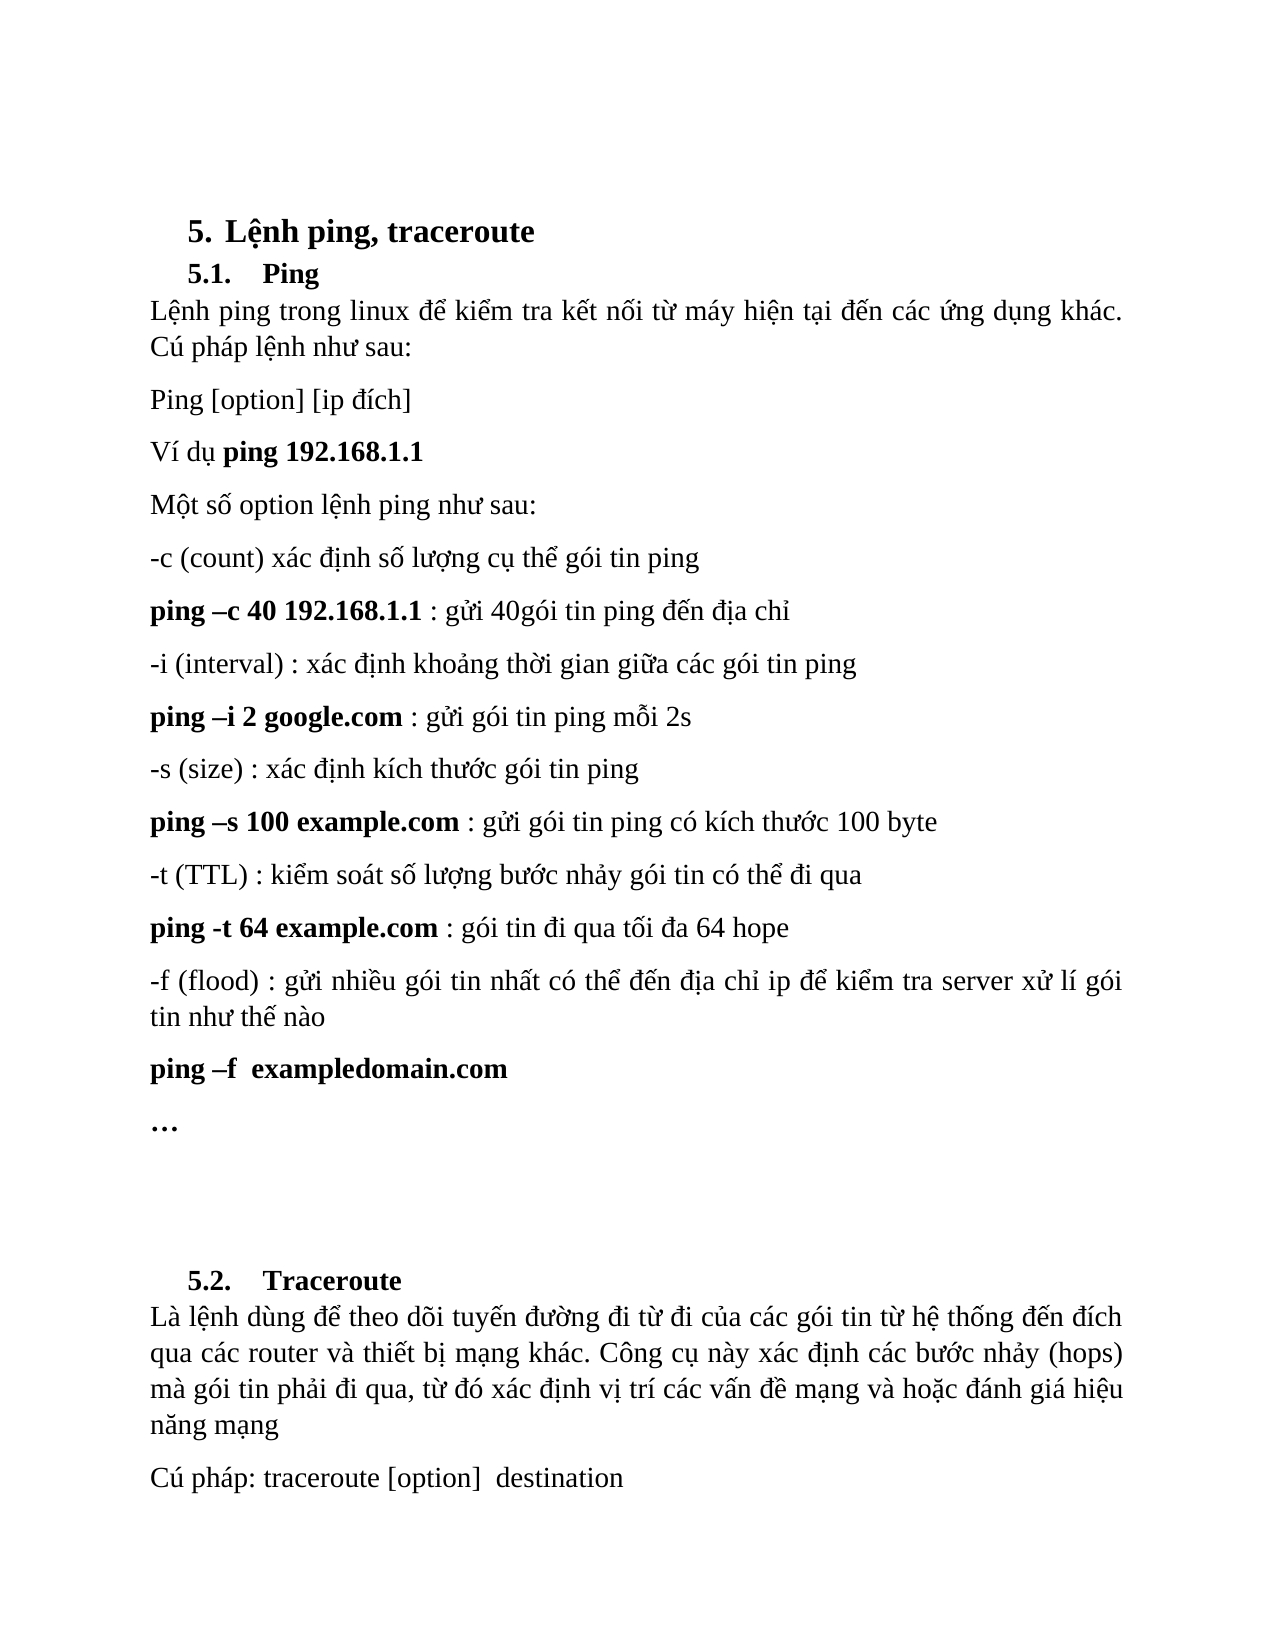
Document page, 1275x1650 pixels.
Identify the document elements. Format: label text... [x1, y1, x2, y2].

text Lệnh ping trong linux để kiểm tra kết nối từ máy hiện tại đến các ứng dụng khác. Cú pháp lệnh như sau: [150, 293, 1125, 362]
text -c (count) xác định số lượng cụ thể gói tin ping [150, 540, 1125, 574]
text ping –s 100 example.com : gửi gói tin ping có kích thước 100 byte [150, 804, 1125, 838]
text Cú pháp: traceroute [option] destination [150, 1460, 1125, 1494]
subtitle Traceroute [187, 1263, 1125, 1296]
subtitle Ping [187, 257, 1125, 290]
text -t (TTL) : kiểm soát số lượng bước nhảy gói tin có thể đi qua [150, 857, 1125, 891]
text ping –i 2 google.com : gửi gói tin ping mỗi 2s [150, 699, 1125, 732]
text ping –c 40 192.168.1.1 : gửi 40 gói tin ping đến địa chỉ [150, 593, 1125, 627]
text Ping [option] [ip đích] [150, 382, 1125, 415]
text ping -t 64 example.com : gói tin đi qua tối đa 64 hope [150, 910, 1125, 943]
text Ví dụ ping 192.168.1.1 [150, 434, 1125, 468]
text … [150, 1104, 1125, 1138]
text -i (interval) : xác định khoảng thời gian giữa các gói tin ping [150, 646, 1125, 679]
text ping –f exampledomain.com [150, 1052, 1125, 1085]
text -f (flood) : gửi nhiều gói tin nhất có thể đến địa chỉ ip để kiểm tra server xử lí gói tin như thế nào [150, 963, 1125, 1032]
text -s (size) : xác định kích thước gói tin ping [150, 751, 1125, 785]
text Một số option lệnh ping như sau: [150, 487, 1125, 521]
text Là lệnh dùng để theo dõi tuyến đường đi từ đi của các gói tin từ hệ thống đến đích qua các router và thiết bị mạng khác. Công cụ này xác định các bước nhảy (hops) mà gói tin phải đi qua, từ đó xác định vị trí các vấn đề mạng và hoặc đánh giá hiệu năng mạng [150, 1299, 1125, 1441]
subtitle Lệnh ping, traceroute [187, 211, 1125, 249]
